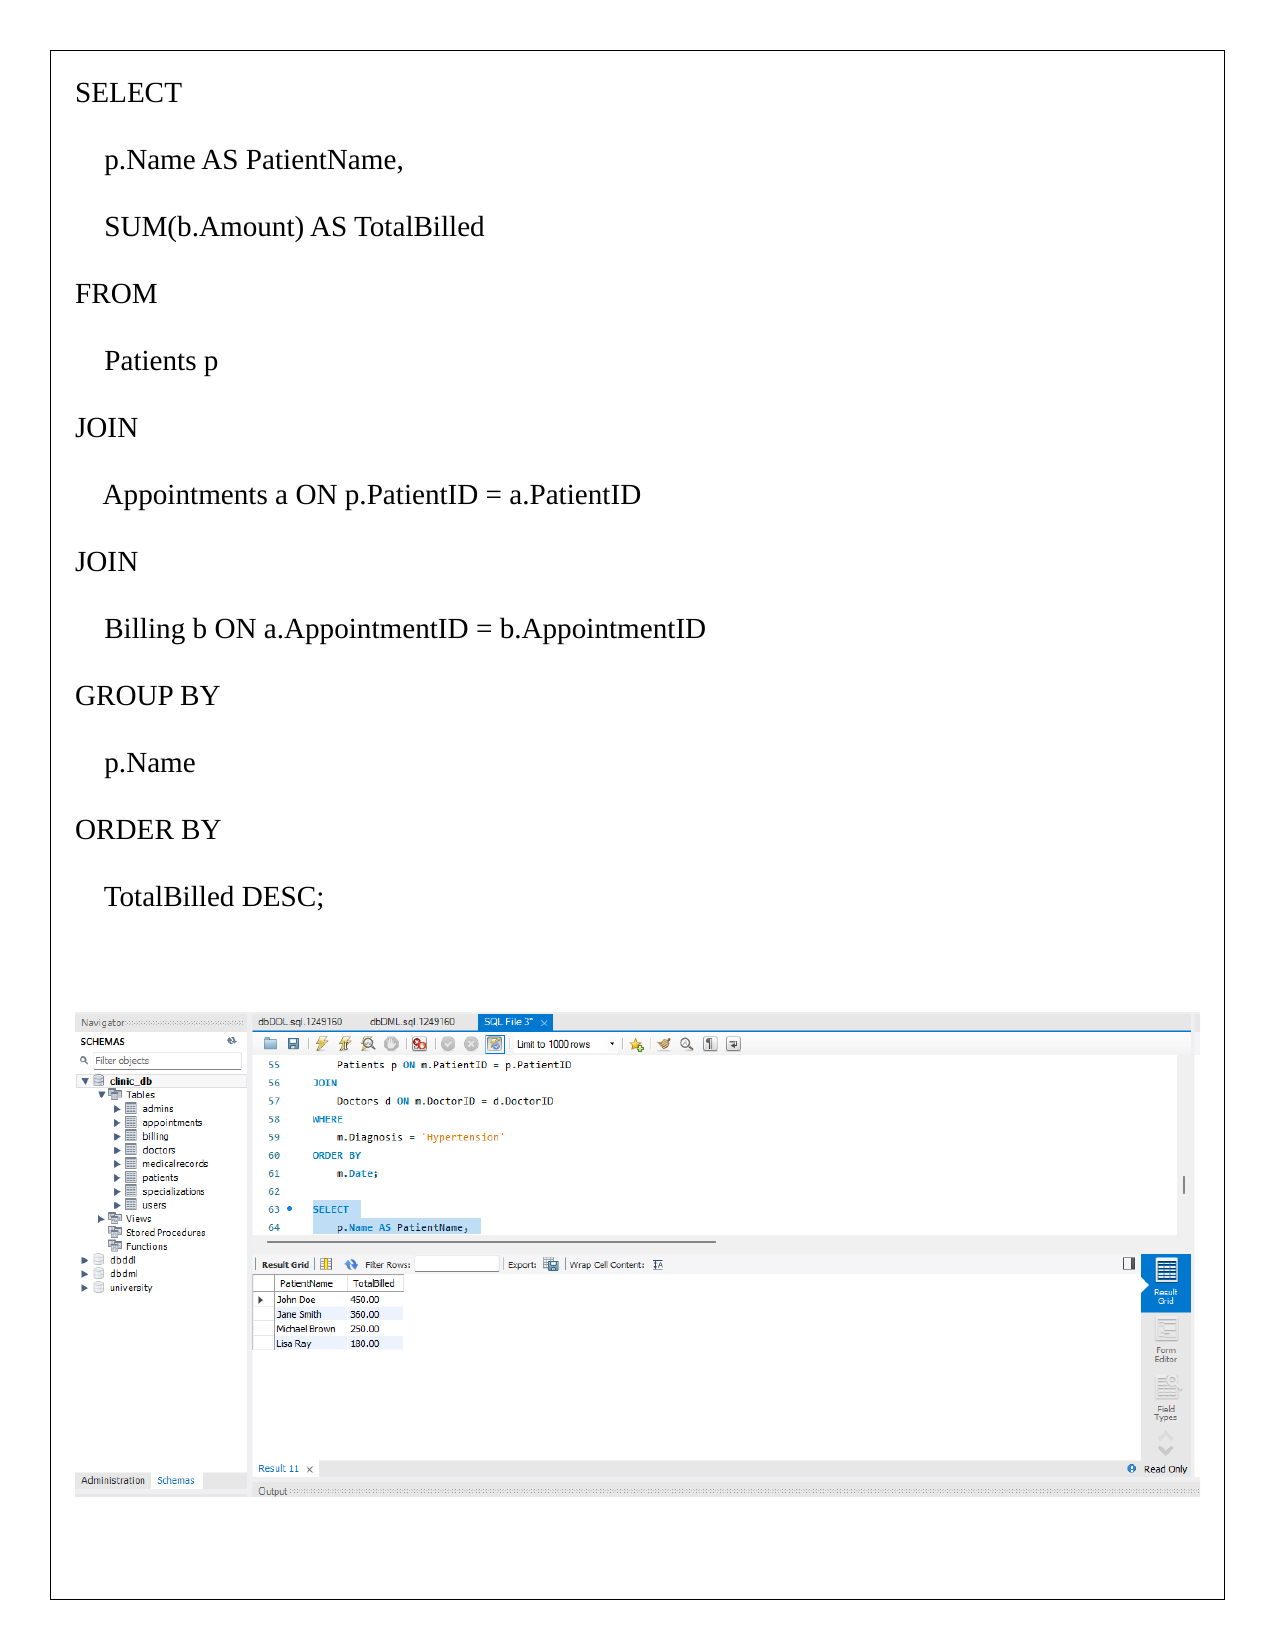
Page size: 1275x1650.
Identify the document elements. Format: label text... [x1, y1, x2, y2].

text p.Name [75, 745, 1200, 778]
text JOIN [75, 410, 1200, 443]
text Billing b ON a.AppointmentID = b.AppointmentID [75, 611, 1200, 644]
text SELECT [75, 75, 1200, 108]
text SUM(b.Amount) AS TotalBilled [75, 209, 1200, 242]
text GROUP BY [75, 678, 1200, 711]
text FROM [75, 276, 1200, 309]
text Patients p [75, 343, 1200, 376]
picture [75, 1012, 1200, 1497]
text ORDER BY [75, 812, 1200, 845]
text TotalBilled DESC; [75, 879, 1200, 912]
text p.Name AS PatientName, [75, 142, 1200, 176]
text JOIN [75, 544, 1200, 577]
text Appointments a ON p.PatientID = a.PatientID [75, 477, 1200, 510]
